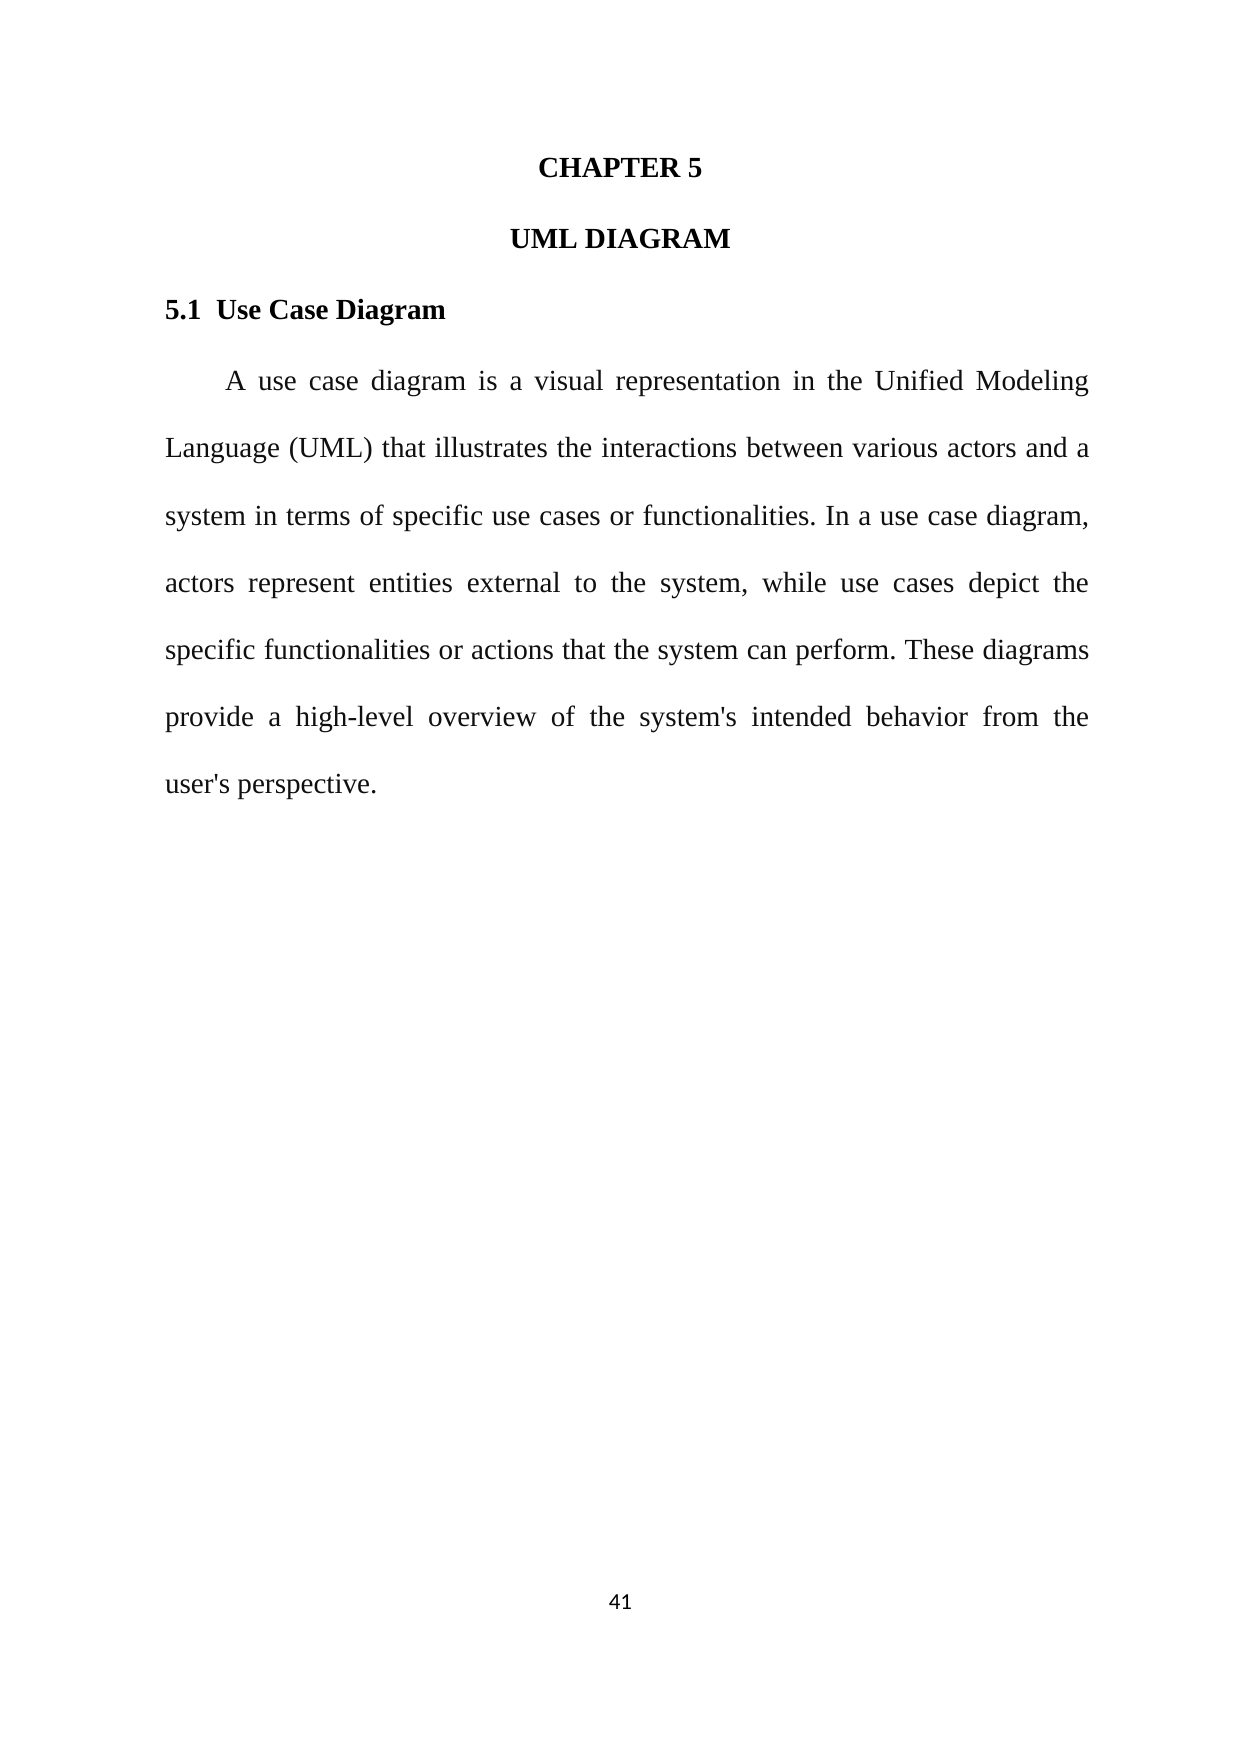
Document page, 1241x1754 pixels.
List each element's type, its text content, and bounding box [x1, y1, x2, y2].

text UML DIAGRAM [150, 221, 1090, 255]
text 5.1 Use Case Diagram [165, 292, 1090, 326]
text CHAPTER 5 [150, 150, 1090, 183]
text A use case diagram is a visual representation in the Unified Modeling Language (UML) that illustrates the interactions between various actors and a system in terms of specific use cases or functionalities. In a use case diagram, actors represent entities external to the system, while use cases depict the specific functionalities or actions that the system can perform. These diagrams provide a high-level overview of the system's intended behavior from the user's perspective. [165, 363, 1090, 799]
